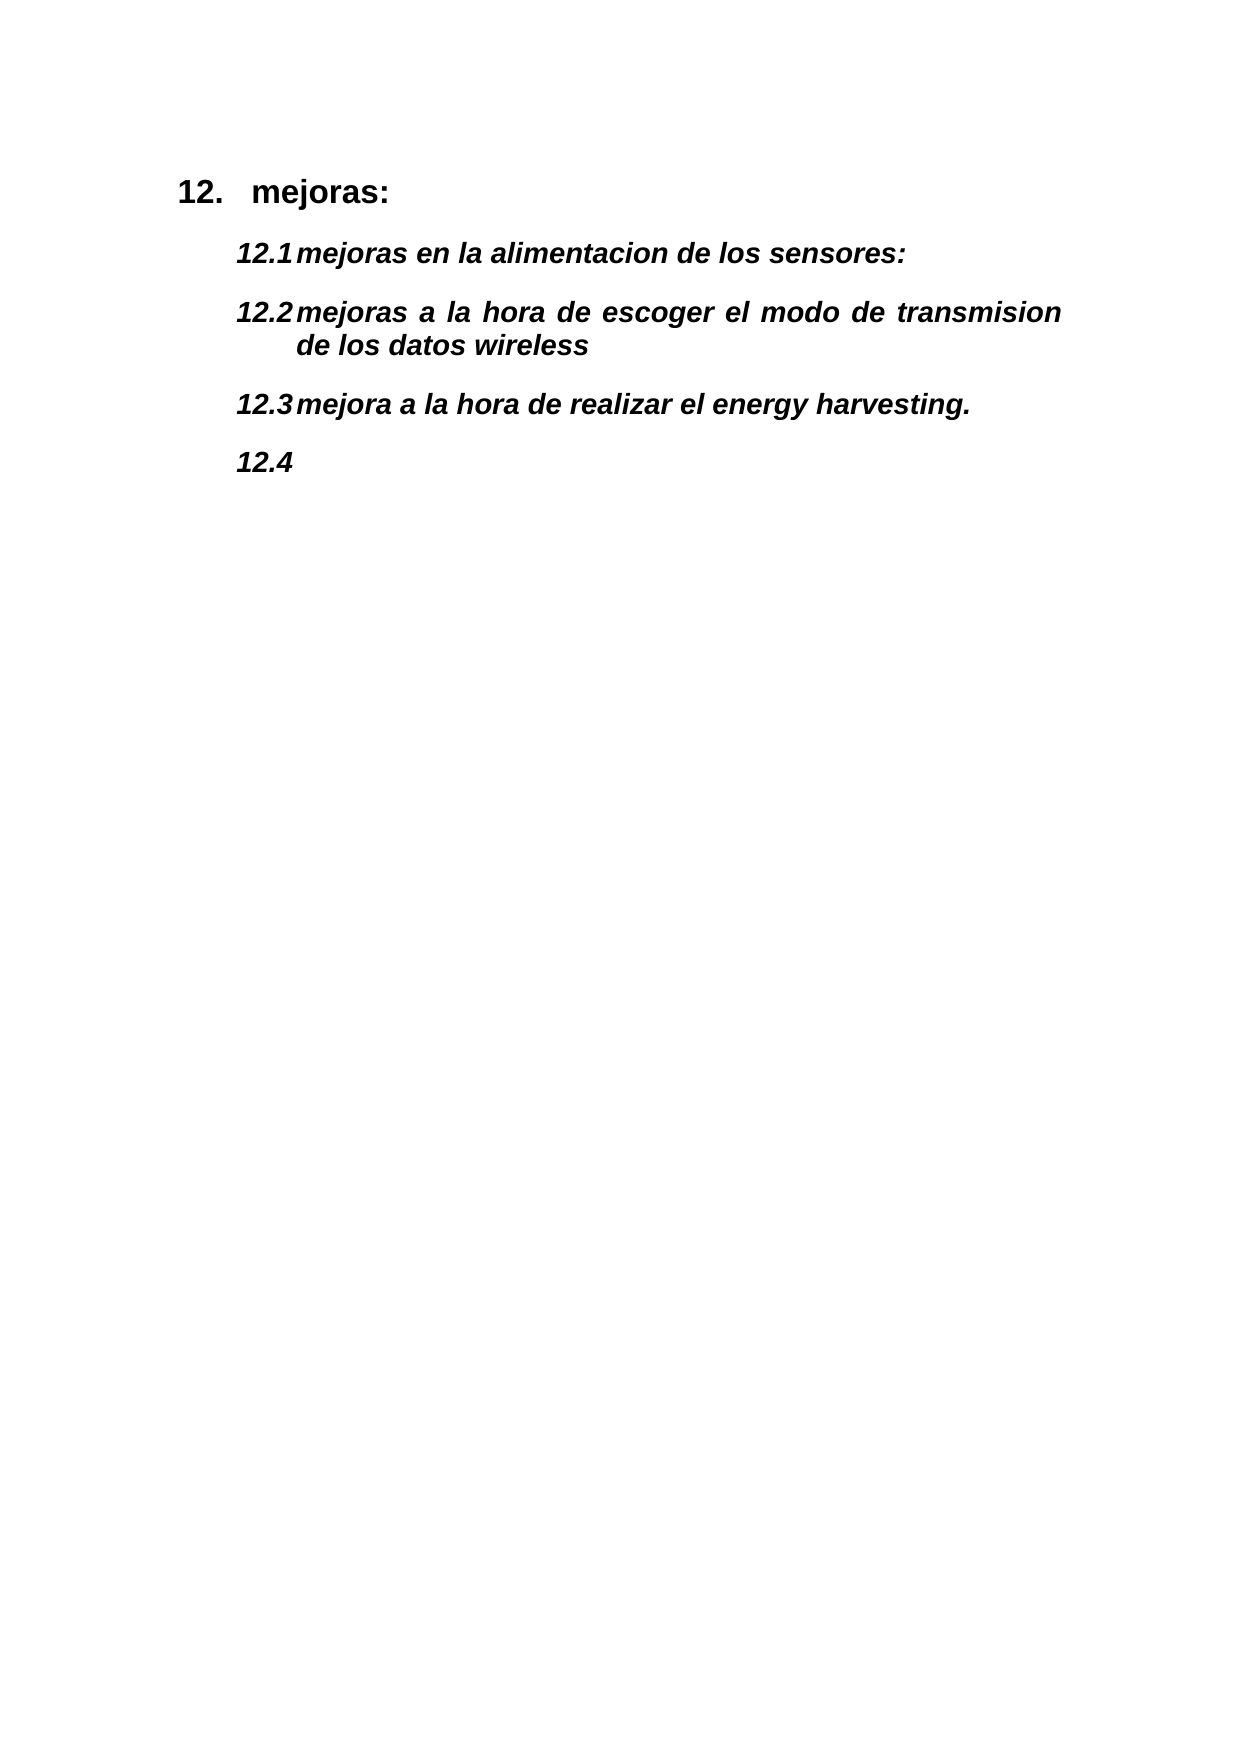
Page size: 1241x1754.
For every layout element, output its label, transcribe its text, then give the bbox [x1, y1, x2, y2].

subtitle mejoras a la hora de escoger el modo de transmision de los datos wireless [236, 294, 1063, 362]
subtitle mejoras en la alimentacion de los sensores: [236, 236, 1063, 269]
subtitle mejora a la hora de realizar el energy harvesting. [236, 387, 1063, 420]
subtitle mejoras: [177, 173, 1063, 211]
